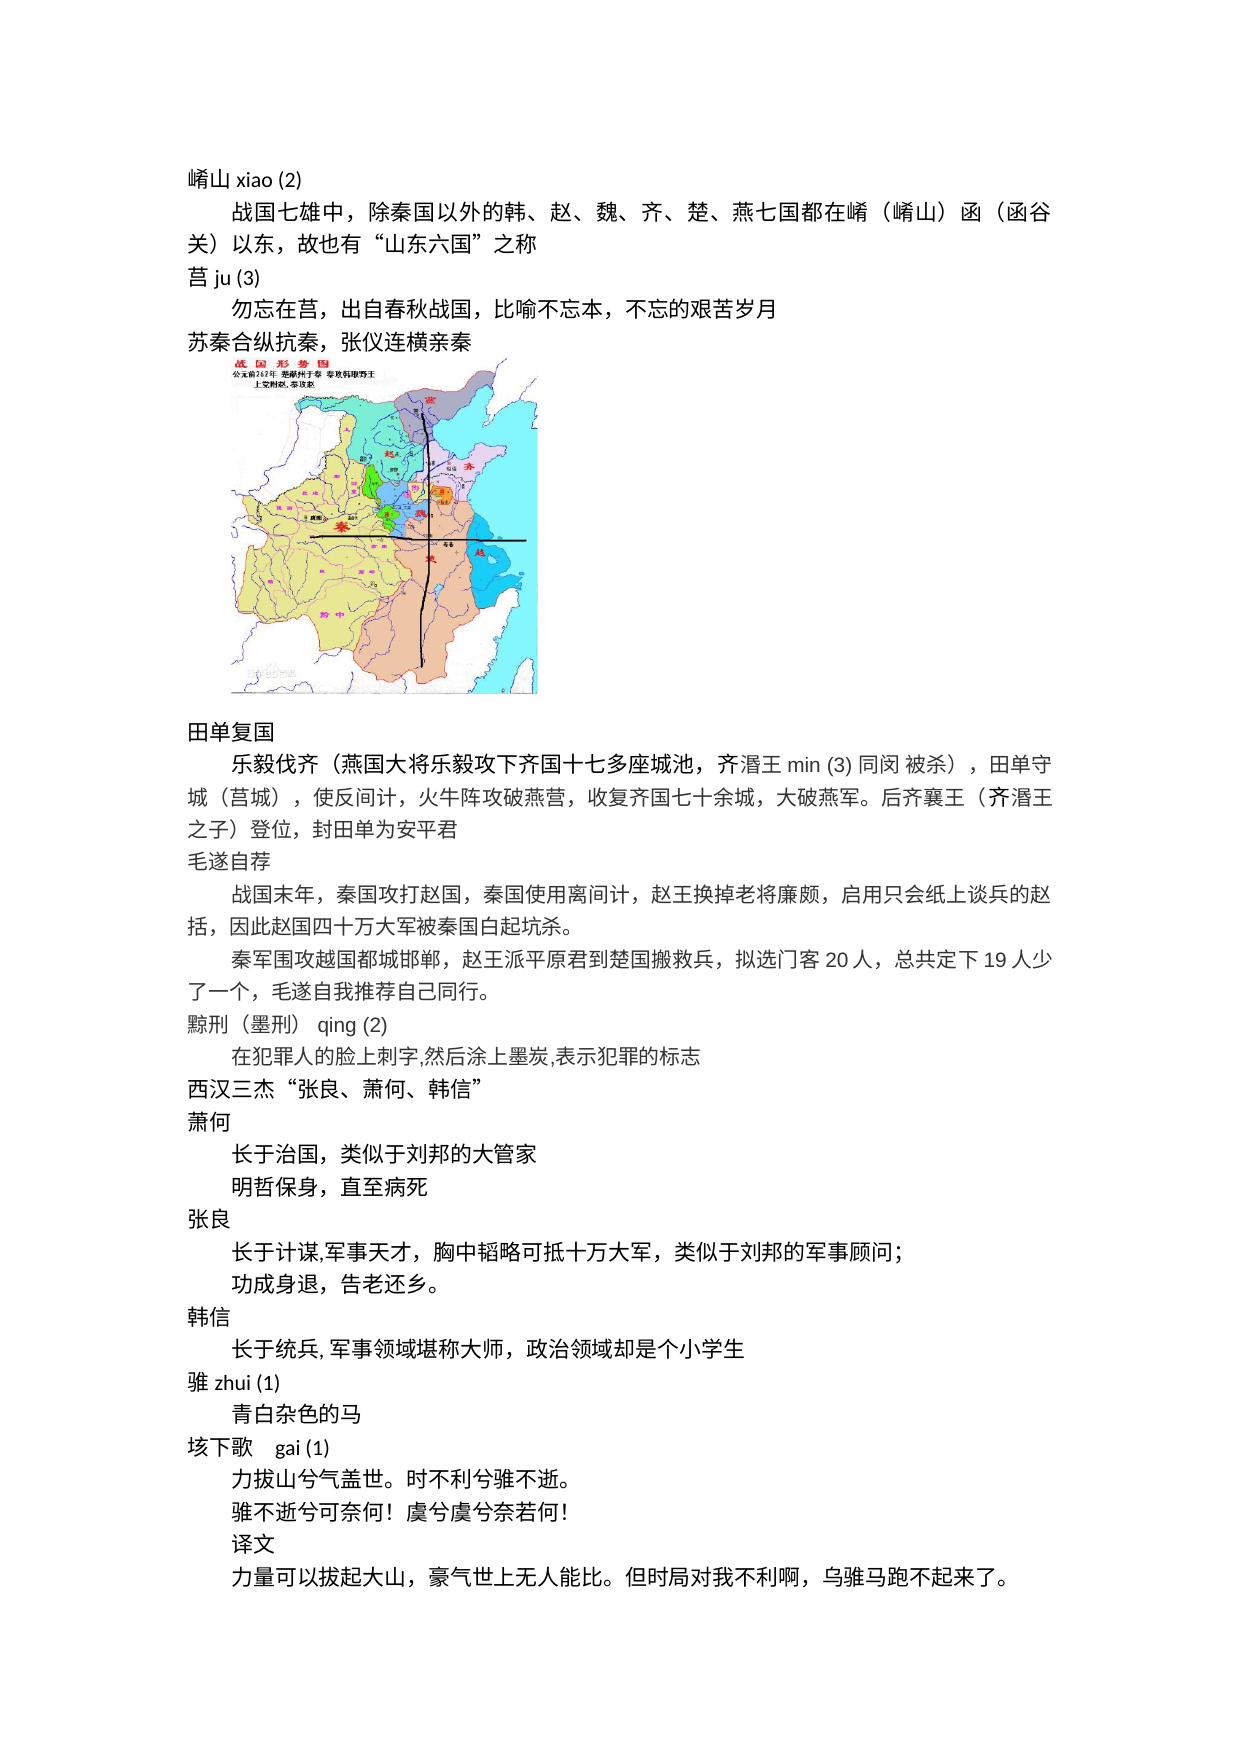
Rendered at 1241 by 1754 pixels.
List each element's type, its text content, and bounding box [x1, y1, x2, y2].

text 力量可以拔起大山，豪气世上无人能比。但时局对我不利啊，乌骓马跑不起来了。 [187, 1559, 1053, 1592]
text 战国末年，秦国攻打赵国，秦国使用离间计，赵王换掉老将廉颇，启用只会纸上谈兵的赵括，因此赵国四十万大军被秦国白起坑杀。 [187, 877, 1053, 942]
text 垓下歌 gai (1) [187, 1429, 1053, 1462]
text 黥刑（墨刑） qing (2) [187, 1007, 1053, 1039]
text 崤山 xiao (2) [187, 162, 1053, 194]
text 力拔山兮气盖世。时不利兮骓不逝。 [187, 1462, 1053, 1494]
text 青白杂色的马 [187, 1397, 1053, 1429]
text 长于计谋,军事天才，胸中韬略可抵十万大军，类似于刘邦的军事顾问； [187, 1234, 1053, 1267]
text 长于治国，类似于刘邦的大管家 [187, 1137, 1053, 1169]
text 萧何 [187, 1104, 1053, 1137]
text 明哲保身，直至病死 [187, 1169, 1053, 1202]
text 在犯罪人的脸上刺字,然后涂上墨炭,表示犯罪的标志 [187, 1039, 1053, 1072]
text 乐毅伐齐（燕国大将乐毅攻下齐国十七多座城池，齐湣王 min (3) 同闵 被杀），田单守城（莒城），使反间计，火牛阵攻破燕营，收复齐国七十余城，大破燕军。后齐襄王（齐湣王之子）登位，封田单为安平君 [187, 747, 1053, 844]
text 战国七雄中，除秦国以外的韩、赵、魏、齐、楚、燕七国都在崤（崤山）函（函谷关）以东，故也有“山东六国”之称 [187, 194, 1053, 259]
text 译文 [187, 1527, 1053, 1559]
text 骓不逝兮可奈何！虞兮虞兮奈若何！ [187, 1494, 1053, 1527]
picture [231, 357, 538, 694]
text 张良 [187, 1202, 1053, 1234]
text 韩信 [187, 1299, 1053, 1332]
text 功成身退，告老还乡。 [187, 1267, 1053, 1299]
text 勿忘在莒，出自春秋战国，比喻不忘本，不忘的艰苦岁月 [187, 292, 1053, 324]
text 秦军围攻越国都城邯郸，赵王派平原君到楚国搬救兵，拟选门客20人，总共定下19人少了一个，毛遂自我推荐自己同行。 [187, 942, 1053, 1007]
text 西汉三杰“张良、萧何、韩信” [187, 1072, 1053, 1104]
text 苏秦合纵抗秦，张仪连横亲秦 [187, 324, 1053, 357]
text 莒 ju (3) [187, 259, 1053, 292]
text 田单复国 [187, 714, 1053, 747]
text 骓 zhui (1) [187, 1364, 1053, 1397]
text 毛遂自荐 [187, 844, 1053, 877]
text 长于统兵, 军事领域堪称大师，政治领域却是个小学生 [187, 1332, 1053, 1364]
